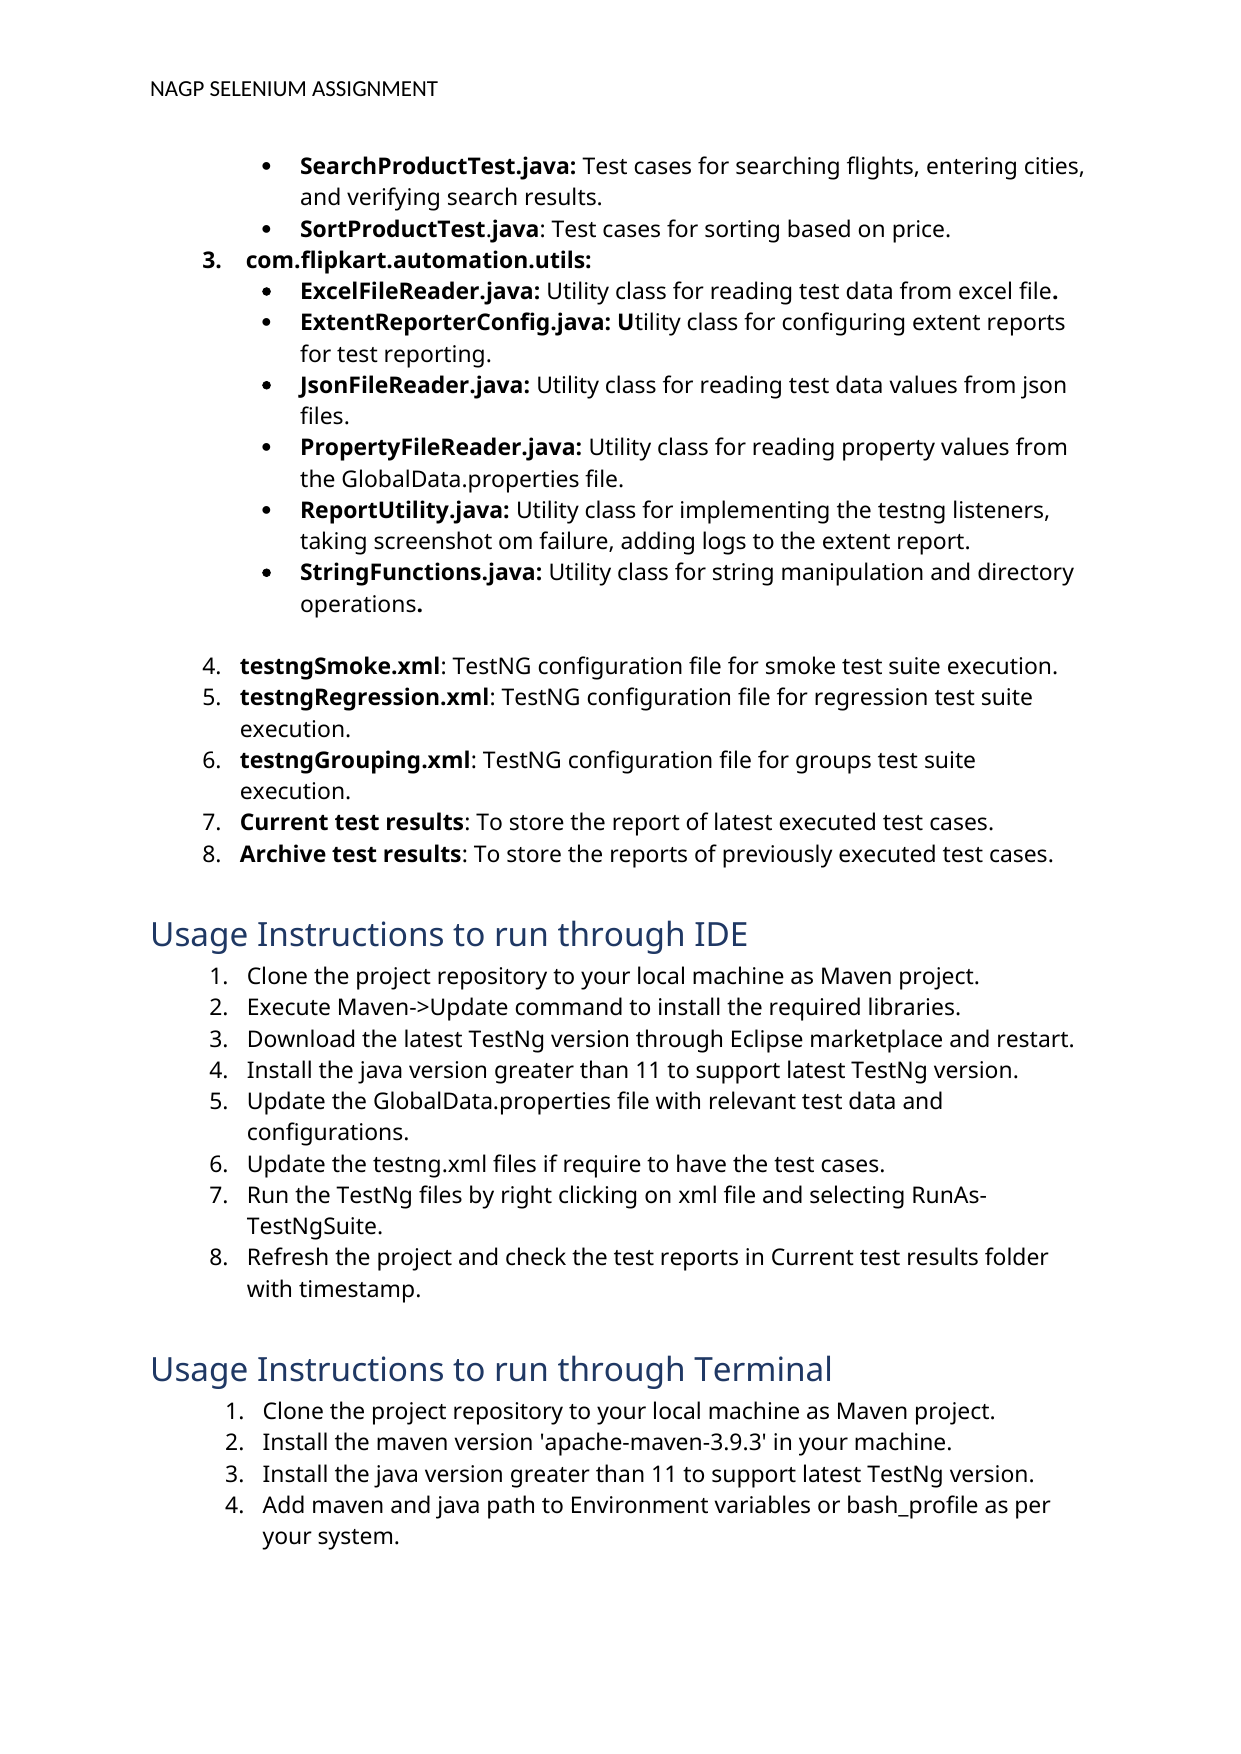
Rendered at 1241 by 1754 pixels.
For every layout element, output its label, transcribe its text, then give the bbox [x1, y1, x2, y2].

list testngRegression.xml: TestNG configuration file for regression test suite execution. [202, 681, 1090, 744]
list PropertyFileReader.java: Utility class for reading property values from the GlobalData.properties file. [262, 431, 1090, 494]
list Install the java version greater than 11 to support latest TestNg version. [209, 1054, 1090, 1085]
list ExcelFileReader.java: Utility class for reading test data from excel file. [262, 275, 1090, 306]
list SortProductTest.java: Test cases for sorting based on price. [262, 212, 1090, 244]
list Add maven and java path to Environment variables or bash_profile as per your system. [225, 1489, 1090, 1551]
list StringFunctions.java: Utility class for string manipulation and directory operations. [262, 556, 1090, 619]
list Archive test results: To store the reports of previously executed test cases. [202, 837, 1090, 869]
subtitle Usage Instructions to run through IDE [150, 910, 1090, 956]
list ExtentReporterConfig.java: Utility class for configuring extent reports for test reporting. [262, 306, 1090, 369]
list Current test results: To store the report of latest executed test cases. [202, 806, 1090, 837]
list Execute Maven->Update command to install the required libraries. [209, 991, 1090, 1022]
list Update the GlobalData.properties file with relevant test data and configurations. [209, 1085, 1090, 1147]
list Install the maven version 'apache-maven-3.9.3' in your machine. [225, 1426, 1090, 1457]
list SearchProductTest.java: Test cases for searching flights, entering cities, and verifying search results. [262, 150, 1090, 212]
list com.flipkart.automation.utils: [202, 244, 1090, 275]
list Run the TestNg files by right clicking on xml file and selecting RunAs-TestNgSuite. [209, 1179, 1090, 1241]
list Clone the project repository to your local machine as Maven project. [209, 960, 1090, 991]
list JsonFileReader.java: Utility class for reading test data values from json files. [262, 369, 1090, 431]
list testngGrouping.xml: TestNG configuration file for groups test suite execution. [202, 744, 1090, 806]
list Refresh the project and check the test reports in Current test results folder with timestamp. [209, 1241, 1090, 1304]
subtitle Usage Instructions to run through Terminal [150, 1345, 1090, 1391]
list Clone the project repository to your local machine as Maven project. [225, 1395, 1090, 1426]
list Install the java version greater than 11 to support latest TestNg version. [225, 1457, 1090, 1489]
list testngSmoke.xml: TestNG configuration file for smoke test suite execution. [202, 650, 1090, 681]
list Update the testng.xml files if require to have the test cases. [209, 1147, 1090, 1179]
list ReportUtility.java: Utility class for implementing the testng listeners, taking screenshot om failure, adding logs to the extent report. [262, 494, 1090, 556]
list Download the latest TestNg version through Eclipse marketplace and restart. [209, 1022, 1090, 1054]
